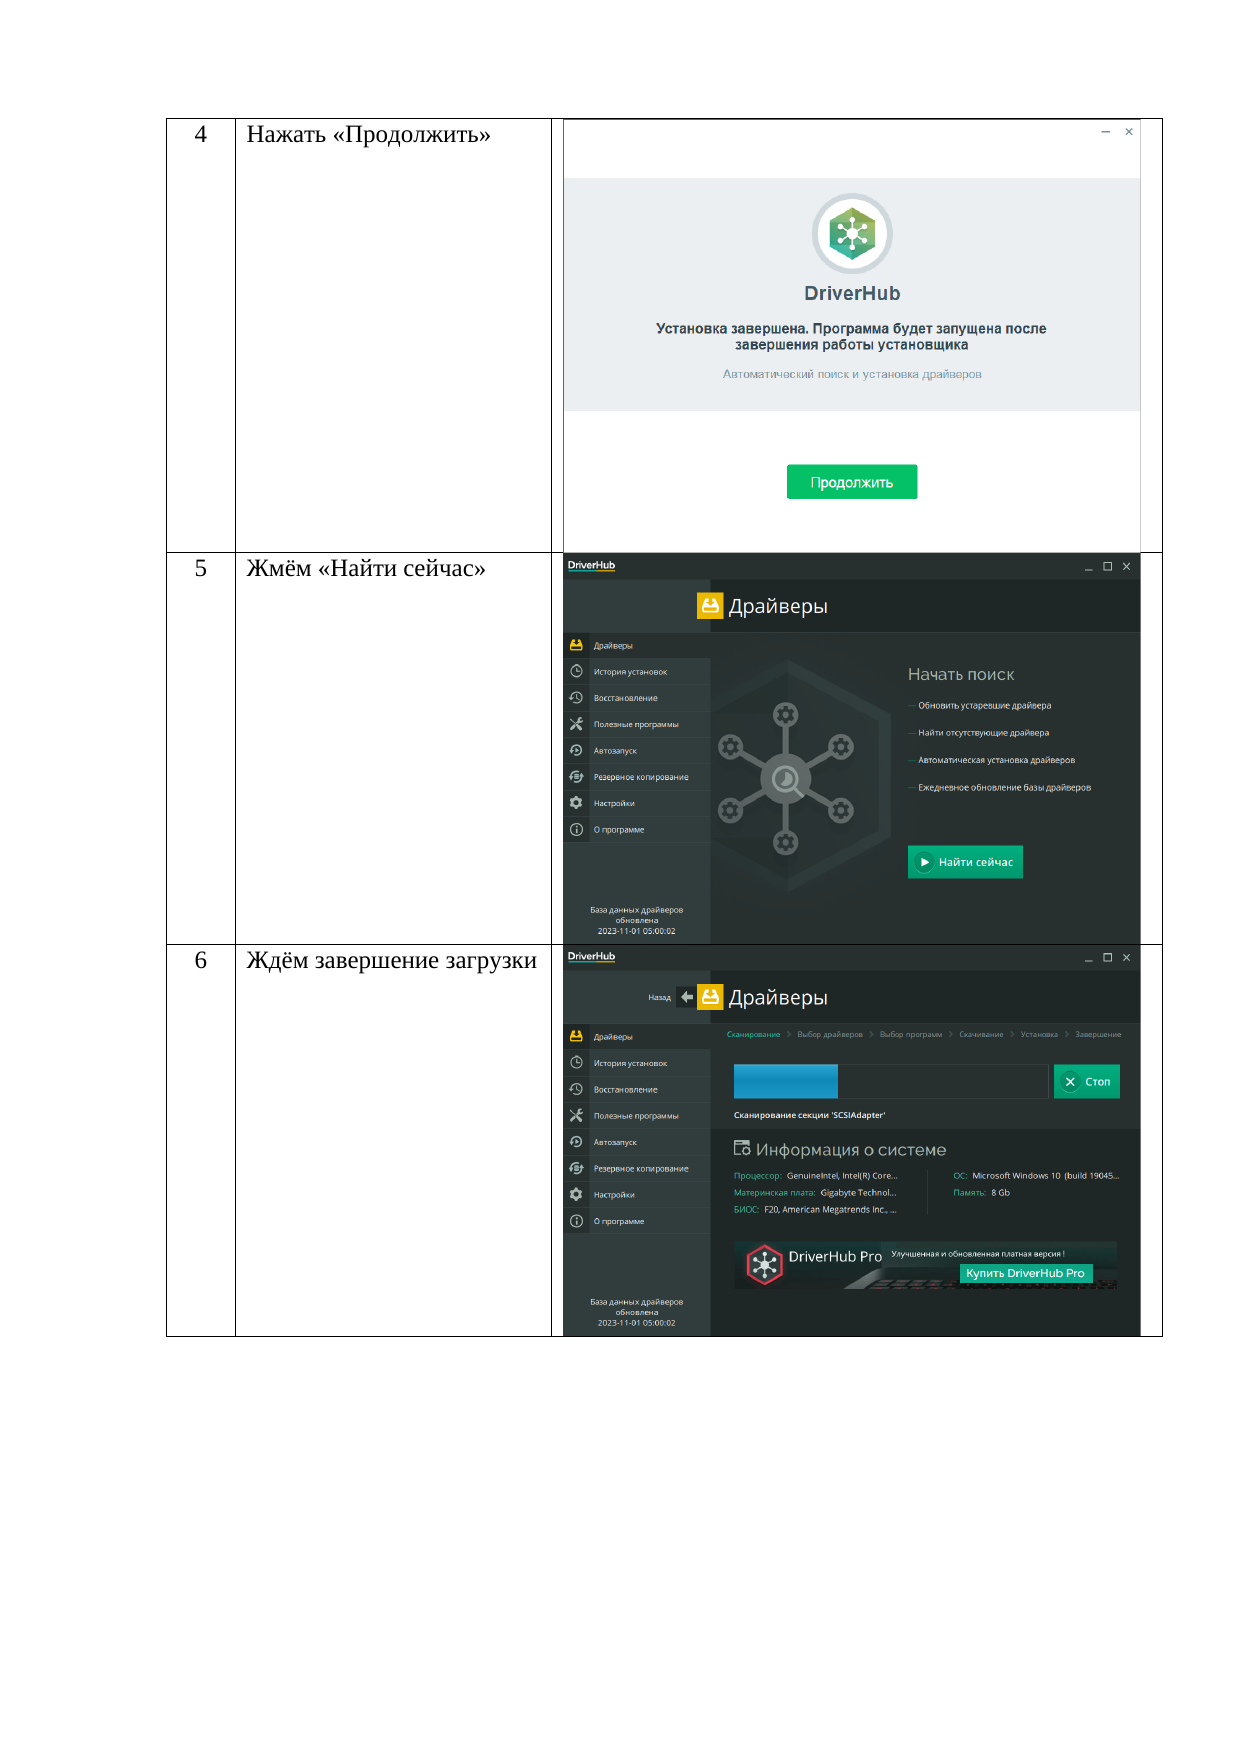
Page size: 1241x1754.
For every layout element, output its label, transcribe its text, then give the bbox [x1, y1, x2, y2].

picture [563, 119, 1141, 944]
table_cell 6 [167, 945, 235, 1336]
table_cell 4 [167, 119, 235, 552]
table_cell 5 [167, 553, 235, 944]
table_cell [1141, 119, 1162, 552]
table_cell Жмём «Найти сейчас» [236, 553, 551, 944]
picture [563, 945, 1141, 1336]
table_cell [552, 945, 563, 1336]
table_cell [552, 553, 563, 944]
table_cell Ждём завершение загрузки [236, 945, 551, 1336]
table_cell [1141, 553, 1162, 944]
table_cell [552, 119, 563, 552]
table_cell Нажать «Продолжить» [236, 119, 551, 552]
table_cell [1141, 945, 1162, 1336]
